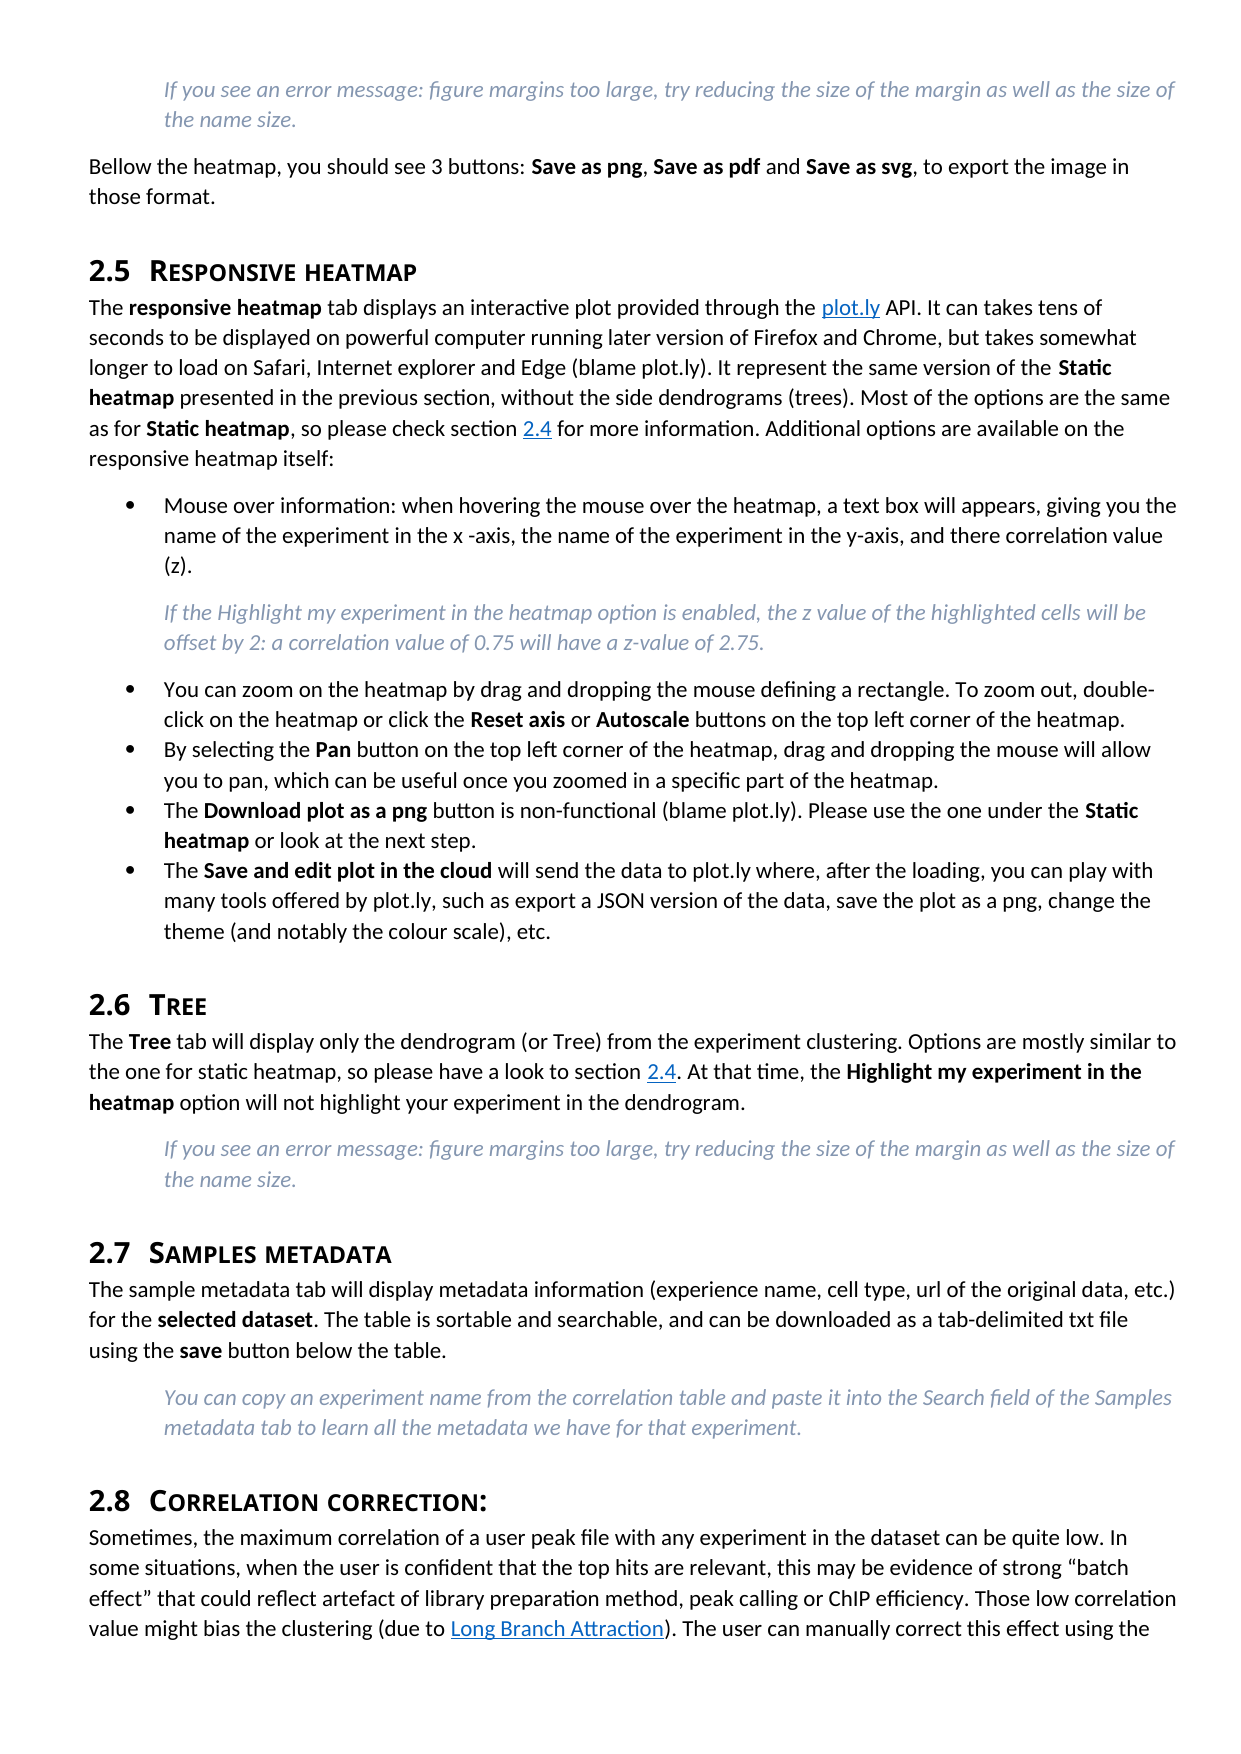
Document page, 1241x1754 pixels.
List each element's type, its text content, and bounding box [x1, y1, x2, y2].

subtitle Responsive heatmap [89, 250, 1181, 290]
list The Download plot as a png button is non-functional (blame plot.ly). Please use the one under the Static heatmap or look at the next step. [126, 796, 1181, 854]
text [89, 1523, 1181, 1642]
list Mouse over information: when hovering the mouse over the heatmap, a text box will appears, giving you the name of the experiment in the x -axis, the name of the experiment in the y-axis, and there correlation value (z). [126, 491, 1181, 579]
list You can zoom on the heatmap by drag and dropping the mouse defining a rectangle. To zoom out, double-click on the heatmap or click the Reset axis or Autoscale buttons on the top left corner of the heatmap. [126, 675, 1181, 733]
text You can copy an experiment name from the correlation table and paste it into the Search field of the Samples metadata tab to learn all the metadata we have for that experiment. [164, 1383, 1181, 1441]
list The Save and edit plot in the cloud will send the data to plot.ly where, after the loading, you can play with many tools offered by plot.ly, such as export a JSON version of the data, save the plot as a png, change the theme (and notably the colour scale), etc. [126, 856, 1181, 945]
text The sample metadata tab will display metadata information (experience name, cell type, url of the original data, etc.) for the selected dataset. The table is sortable and searchable, and can be downloaded as a tab-delimited txt file using the save button below the table. [89, 1275, 1181, 1364]
subtitle Correlation correction: [89, 1481, 1181, 1520]
text If you see an error message: figure margins too large, try reducing the size of the margin as well as the size of the name size. [164, 75, 1181, 133]
subtitle Samples metadata [89, 1232, 1181, 1272]
subtitle Tree [89, 984, 1181, 1024]
list By selecting the Pan button on the top left corner of the heatmap, drag and dropping the mouse will allow you to pan, which can be useful once you zoomed in a specific part of the heatmap. [126, 736, 1181, 794]
text The Tree tab will display only the dendrogram (or Tree) from the experiment clustering. Options are mostly similar to the one for static heatmap, so please have a look to section 2.4. At that time, the Highlight my experiment in the heatmap option will not highlight your experiment in the dendrogram. [89, 1027, 1181, 1116]
text Bellow the heatmap, you should see 3 buttons: Save as png, Save as pdf and Save as svg, to export the image in those format. [89, 152, 1181, 210]
text If the Highlight my experiment in the heatmap option is enabled, the z value of the highlighted cells will be offset by 2: a correlation value of 0.75 will have a z-value of 2.75. [164, 598, 1181, 656]
text The responsive heatmap tab displays an interactive plot provided through the plot.ly API. It can takes tens of seconds to be displayed on powerful computer running later version of Firefox and Chrome, but takes somewhat longer to load on Safari, Internet explorer and Edge (blame plot.ly). It represent the same version of the Static heatmap presented in the previous section, without the side dendrograms (trees). Most of the options are the same as for Static heatmap, so please check section 2.4 for more information. Additional options are available on the responsive heatmap itself: [89, 293, 1181, 472]
text If you see an error message: figure margins too large, try reducing the size of the margin as well as the size of the name size. [164, 1134, 1181, 1193]
